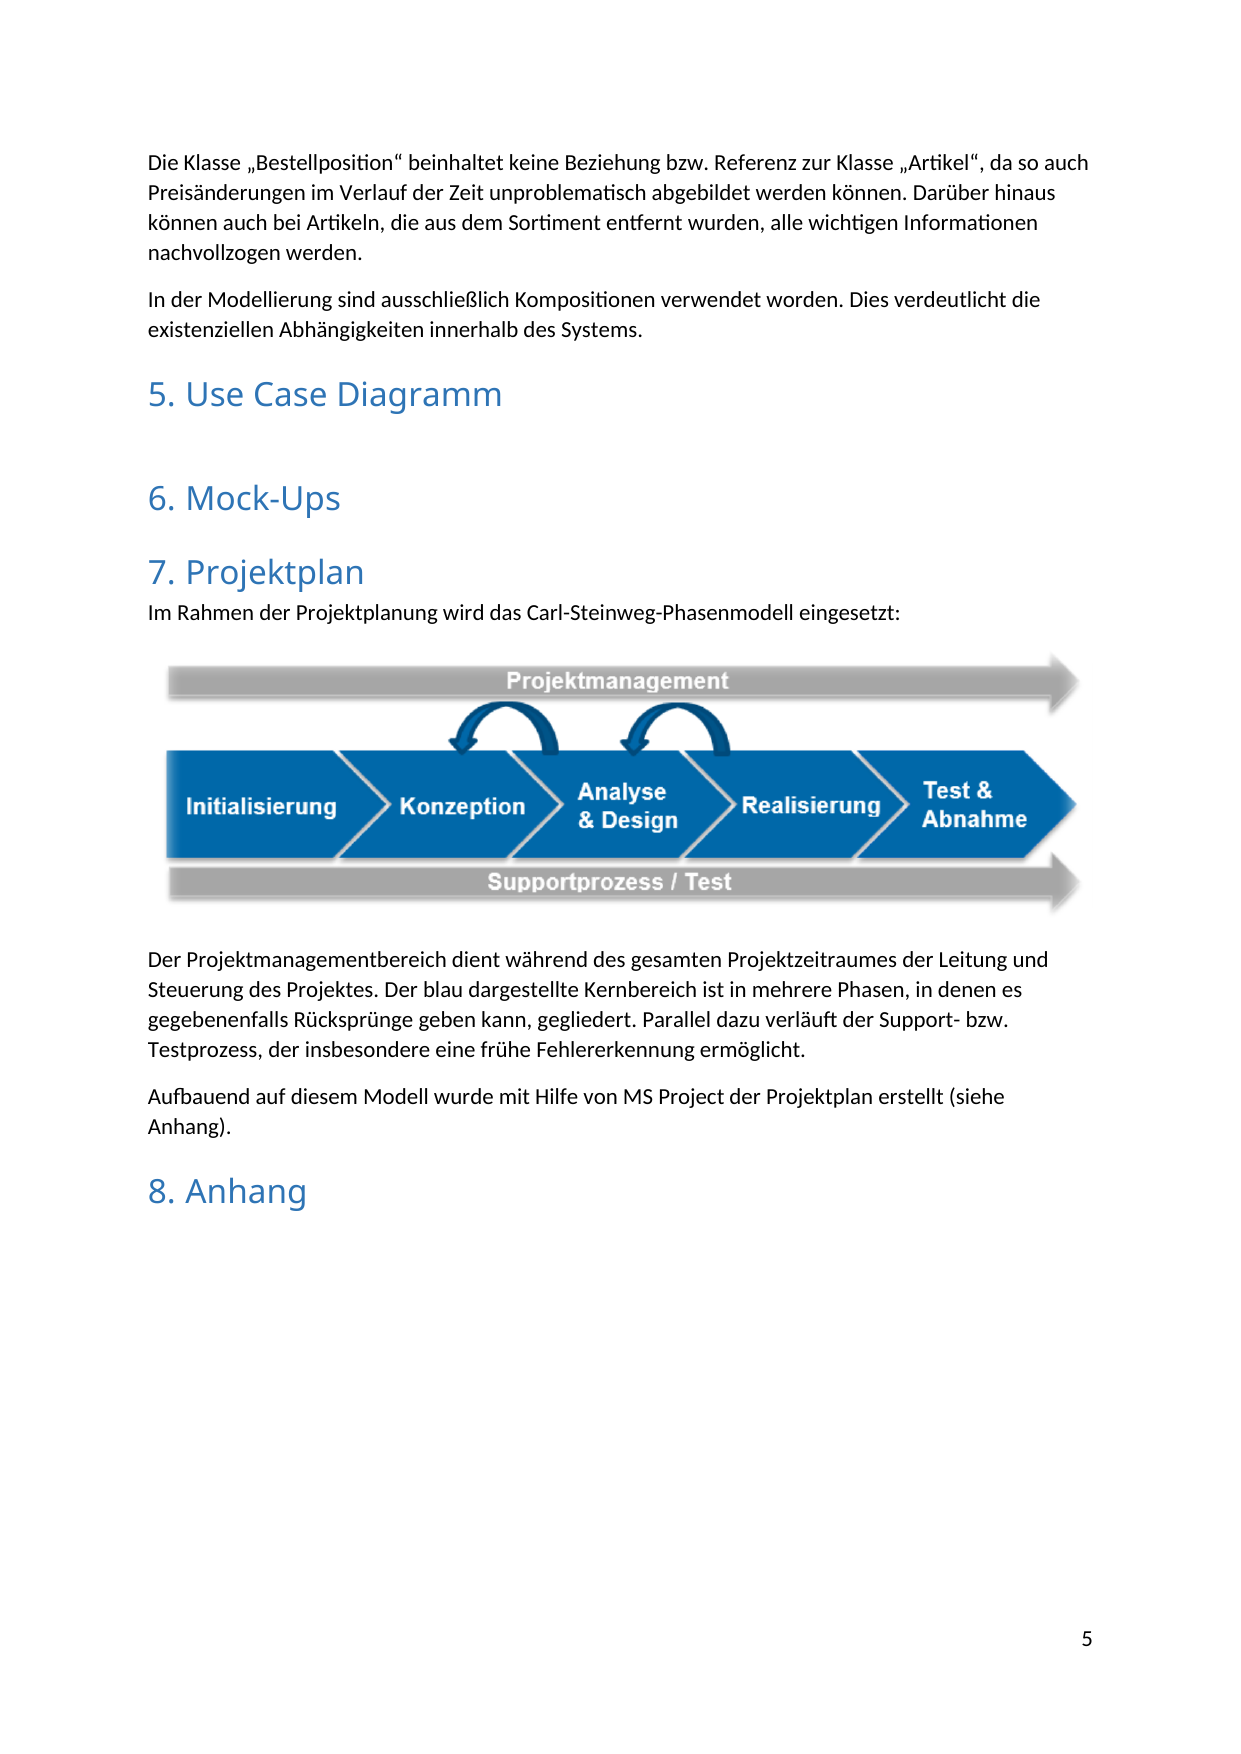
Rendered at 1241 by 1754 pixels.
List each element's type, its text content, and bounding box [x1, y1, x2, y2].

text Der Projektmanagementbereich dient während des gesamten Projektzeitraumes der Leitung und Steuerung des Projektes. Der blau dargestellte Kernbereich ist in mehrere Phasen, in denen es gegebenenfalls Rücksprünge geben kann, gegliedert. Parallel dazu verläuft der Support- bzw. Testprozess, der insbesondere eine frühe Fehlererkennung ermöglicht. [148, 945, 1093, 1063]
subtitle Use Case Diagramm [148, 371, 1093, 416]
text Aufbauend auf diesem Modell wurde mit Hilfe von MS Project der Projektplan erstellt (siehe Anhang). [148, 1082, 1093, 1140]
subtitle Projektplan [148, 549, 1093, 594]
text In der Modellierung sind ausschließlich Kompositionen verwendet worden. Dies verdeutlicht die existenziellen Abhängigkeiten innerhalb des Systems. [148, 285, 1093, 343]
picture [176, 673, 1064, 898]
subtitle Mock-Ups [148, 475, 1093, 520]
subtitle Anhang [148, 1168, 1093, 1213]
text Im Rahmen der Projektplanung wird das Carl-Steinweg-Phasenmodell eingesetzt: [148, 598, 1093, 626]
text Die Klasse „Bestellposition“ beinhaltet keine Beziehung bzw. Referenz zur Klasse „Artikel“, da so auch Preisänderungen im Verlauf der Zeit unproblematisch abgebildet werden können. Darüber hinaus können auch bei Artikeln, die aus dem Sortiment entfernt wurden, alle wichtigen Informationen nachvollzogen werden. [148, 148, 1093, 266]
